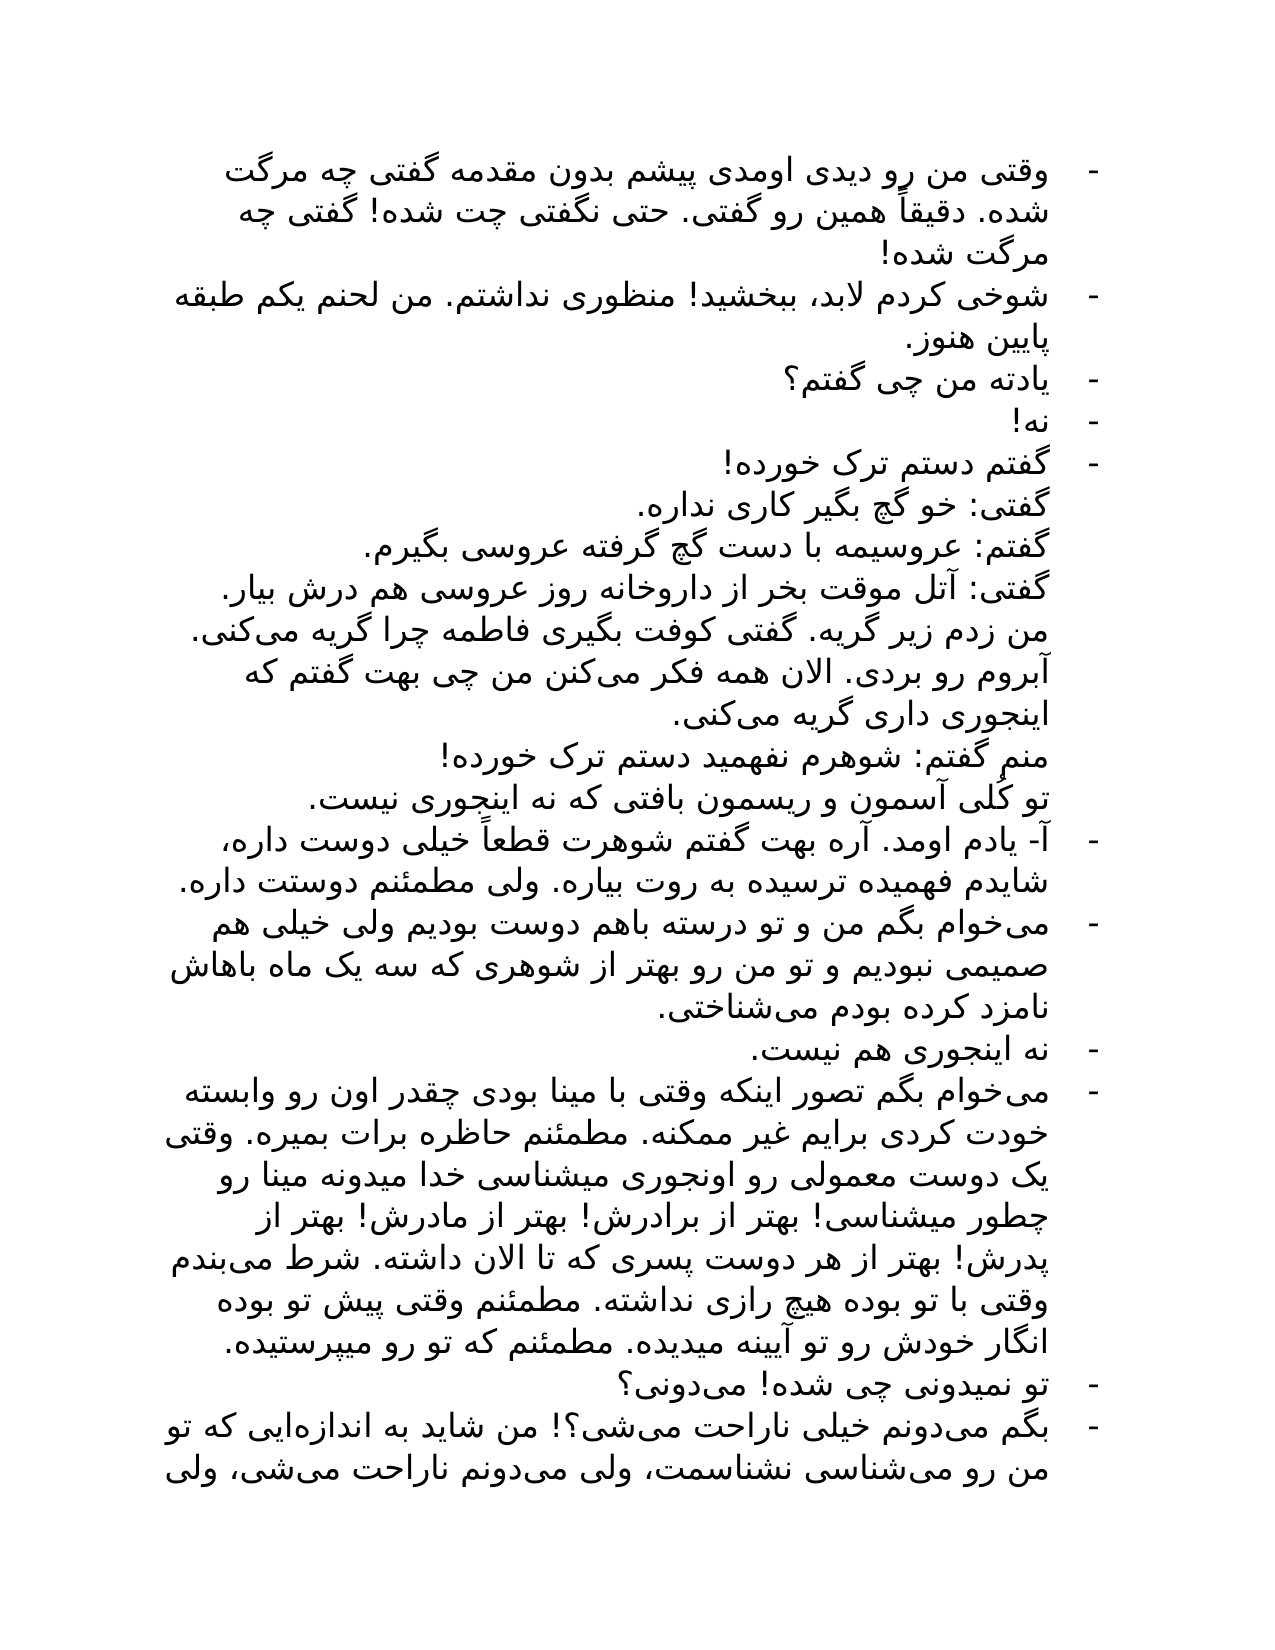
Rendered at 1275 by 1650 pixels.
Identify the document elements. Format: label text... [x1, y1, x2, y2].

list می‌خوام بگم من و تو درسته باهم دوست بودیم ولی خیلی هم صمیمی نبودیم و تو من رو بهتر از شوهری که سه یک ماه باهاش نامزد کرده بودم می‌شناختی. [150, 904, 1087, 1026]
list تو کُلی آسمون و ریسمون بافتی که نه اینجوری نیست. [150, 778, 1050, 817]
list گفتم: عروسیمه با دست گچ گرفته عروسی بگیرم. [150, 527, 1050, 566]
list گفتی: آتل موقت بخر از داروخانه روز عروسی هم درش بیار. [150, 569, 1050, 608]
list شوخی کردم لابد، ببخشید! منظوری نداشتم. من لحنم یکم طبقه پایین هنوز. [150, 276, 1087, 356]
list نه اینجوری هم نیست. [150, 1029, 1087, 1068]
list منم گفتم: شوهرم نفهمید دستم ترک خورده! [150, 736, 1050, 775]
list گفتی: خو گچ بگیر کاری نداره. [150, 485, 1050, 524]
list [150, 1406, 1087, 1487]
list گفتم دستم ترک خورده! [150, 443, 1087, 482]
list من زدم زیر گریه. گفتی کوفت بگیری فاطمه چرا گریه می‌کنی. آبروم رو بردی. الان همه فکر می‌کنن من چی بهت گفتم که اینجوری داری گریه می‌کنی. [150, 611, 1050, 733]
list نه! [150, 401, 1087, 440]
list یادته من چی گفتم؟ [150, 359, 1087, 398]
list می‌خوام بگم تصور اینکه وقتی با مینا بودی چقدر اون رو وابسته خودت کردی برایم غیر ممکنه. مطمئنم حاظره برات بمیره. وقتی یک دوست معمولی رو اونجوری میشناسی خدا میدونه مینا رو چطور میشناسی! بهتر از برادرش! بهتر از مادرش! بهتر از پدرش! بهتر از هر دوست پسری که تا الان داشته. شرط می‌بندم وقتی با تو بوده هیچ رازی نداشته. مطمئنم وقتی پیش تو بوده انگار خودش رو تو آیینه میدیده. مطمئنم که تو رو میپرستیده. [150, 1071, 1087, 1361]
list آ- یادم اومد. آره بهت گفتم شوهرت قطعاً خیلی دوست داره، شایدم فهمیده ترسیده به روت بیاره. ولی مطمئنم دوستت داره. [150, 820, 1087, 901]
list وقتی من رو دیدی اومدی پیشم بدون مقدمه گفتی چه مرگت شده. دقیقاً همین رو گفتی. حتی نگفتی چت شده! گفتی چه مرگت شده! [150, 150, 1087, 273]
list تو نمیدونی چی شده! می‌دونی؟ [150, 1364, 1087, 1403]
